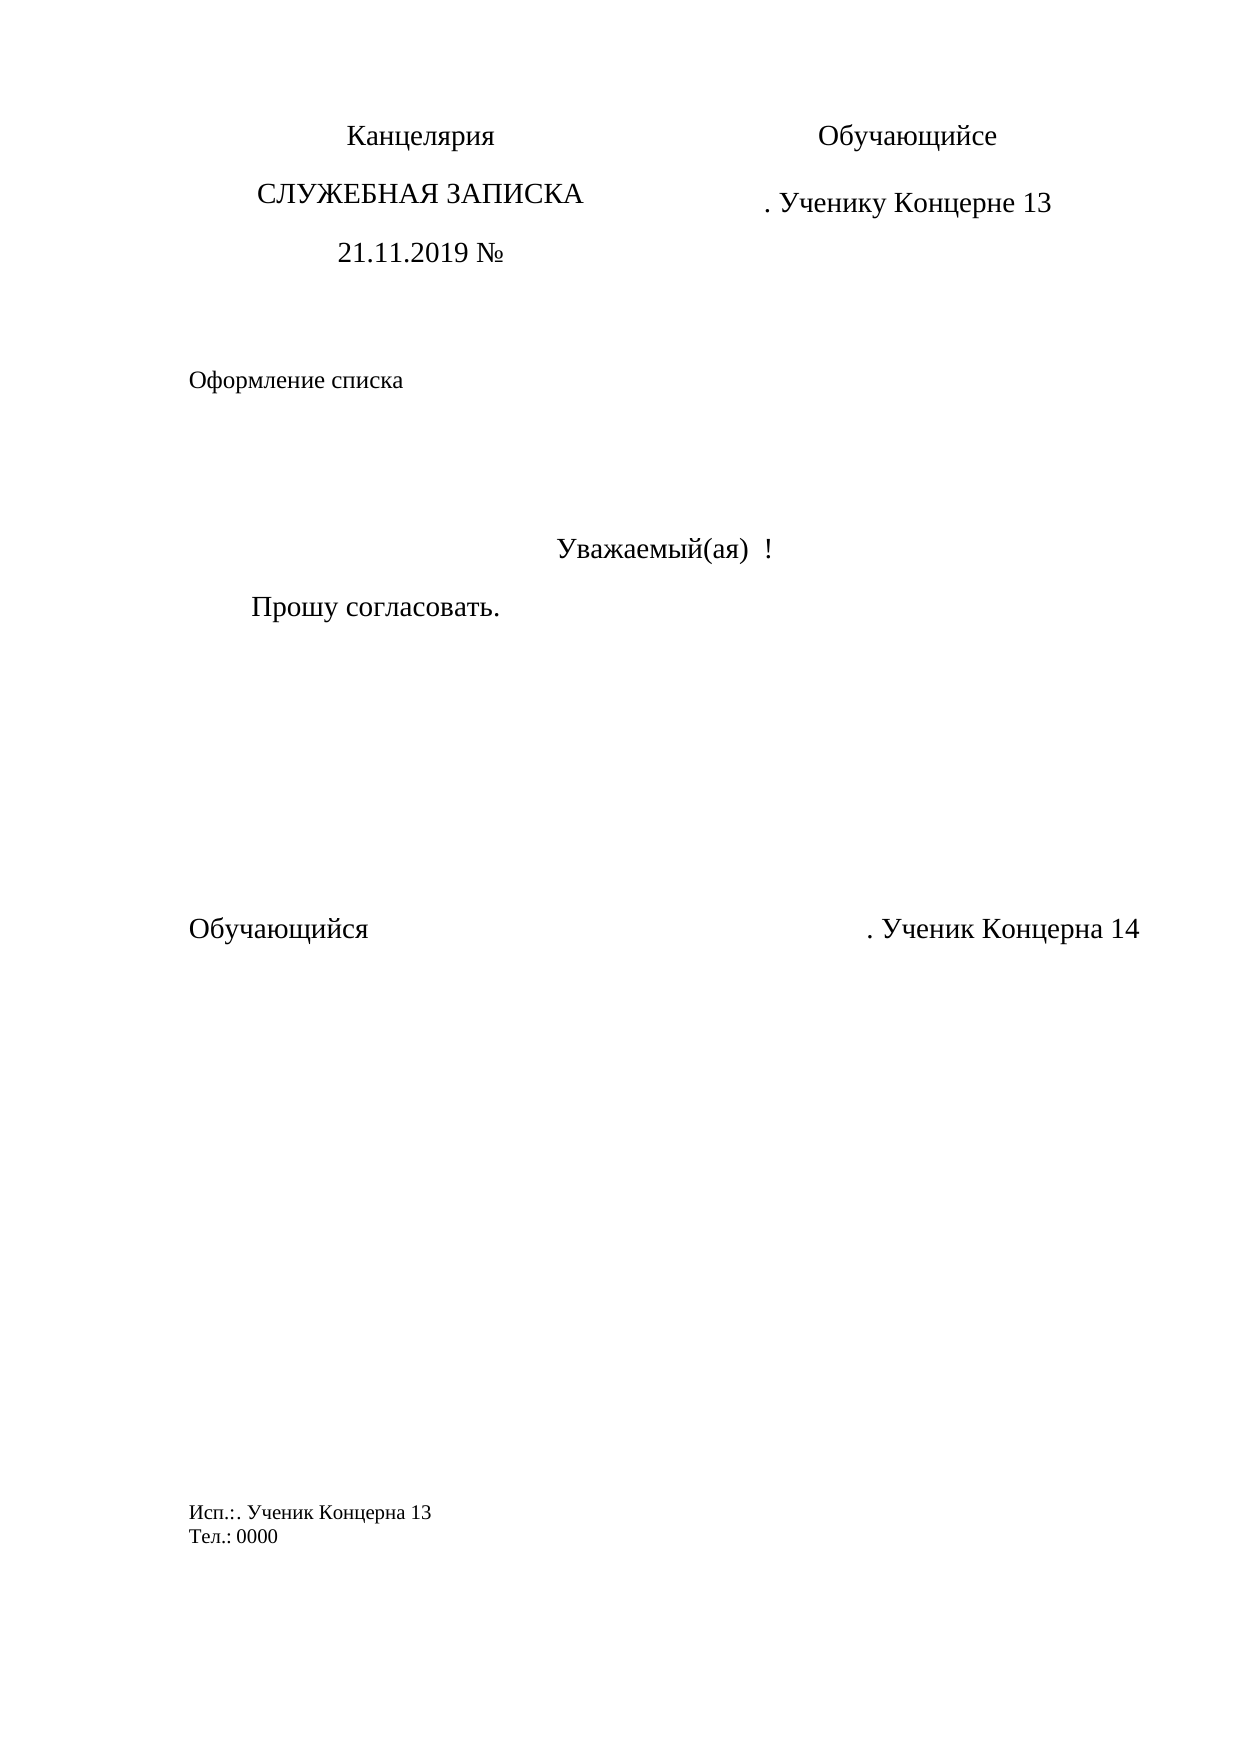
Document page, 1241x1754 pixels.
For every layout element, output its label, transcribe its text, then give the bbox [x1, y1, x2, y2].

table_header Обучающийся [177, 912, 664, 945]
table_cell Уважаемый(ая) ! [177, 419, 1152, 589]
table_header Канцелярия СЛУЖЕБНАЯ ЗАПИСКА 21.11.2019 № [177, 118, 664, 302]
table_header . Ученик Концерна 14 [664, 912, 1151, 945]
table_header Обучающийсе . Ученику Концерне 13 [664, 118, 1152, 302]
text Прошу согласовать. [177, 589, 1152, 623]
table_cell Оформление списка [177, 302, 1152, 418]
